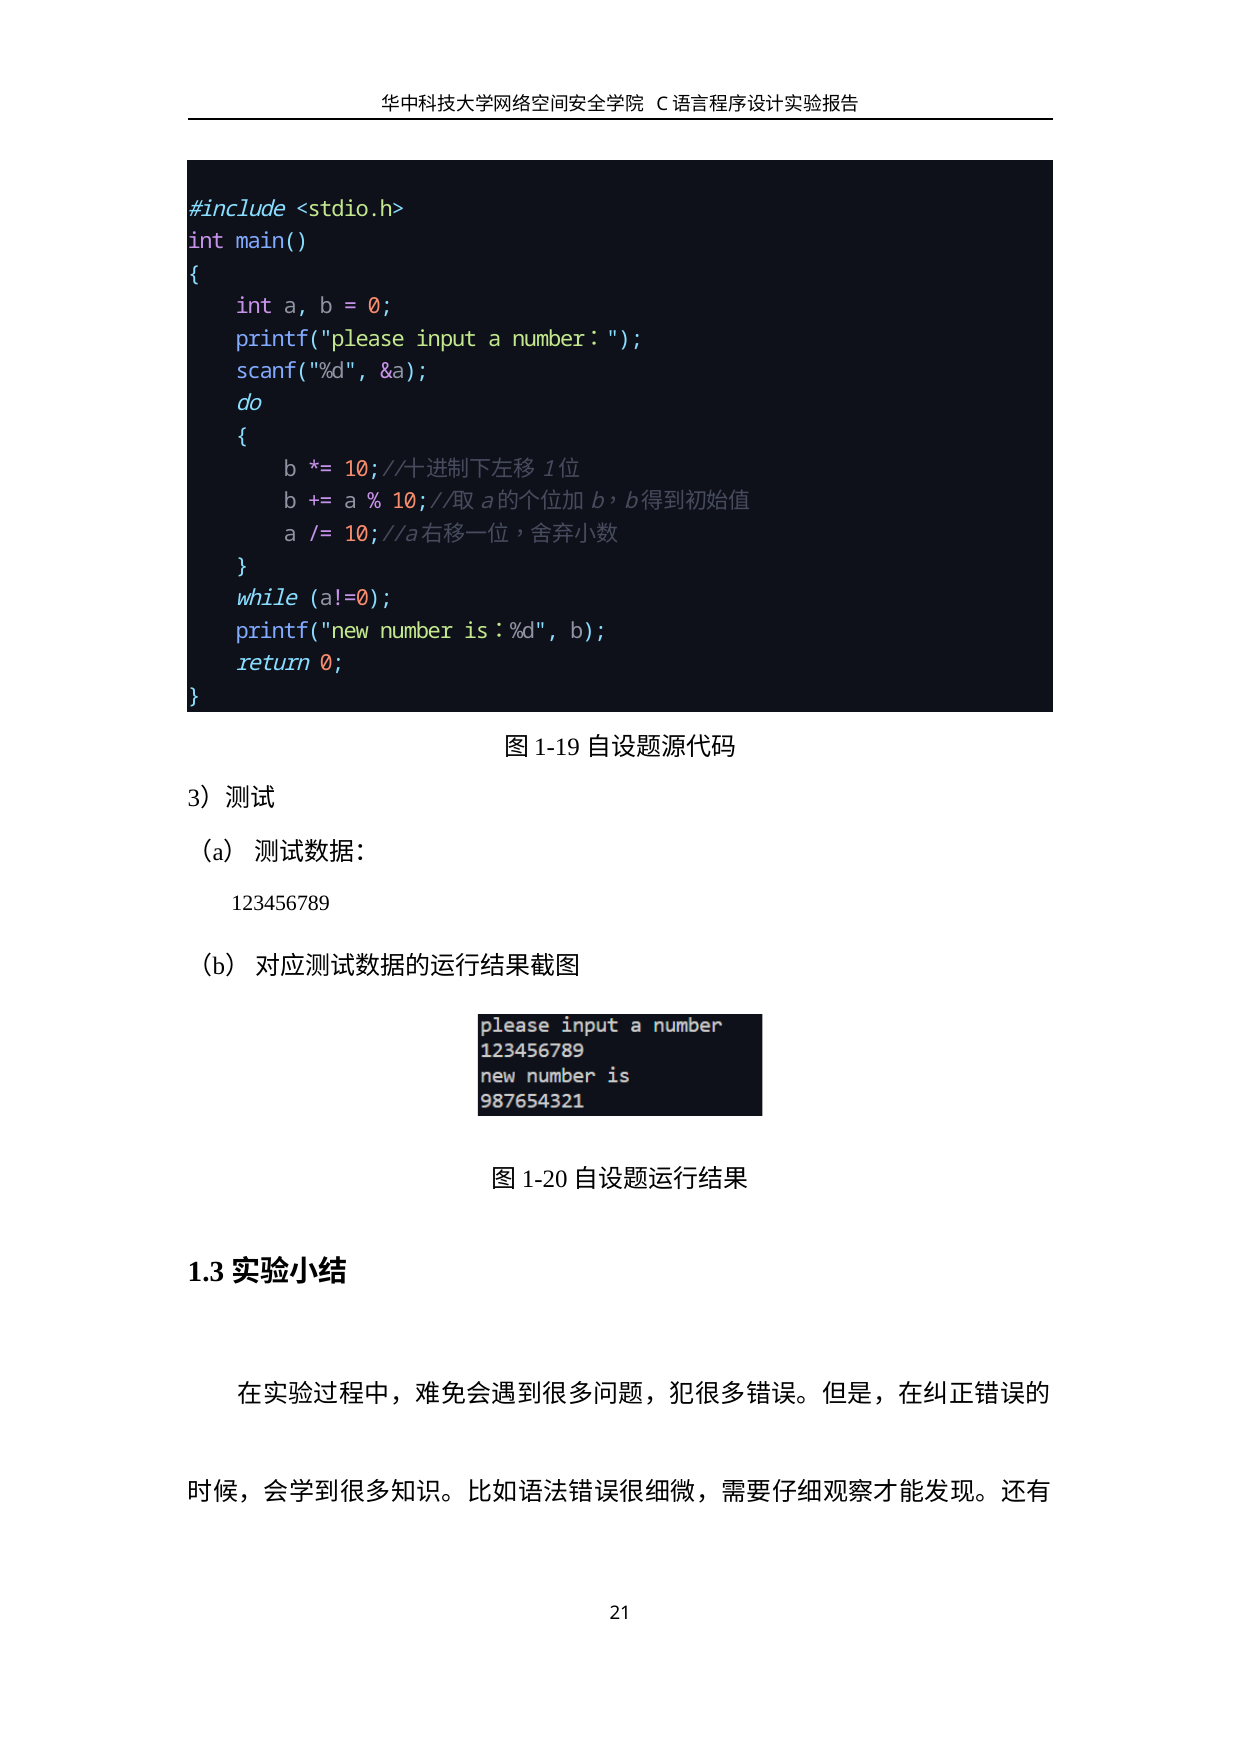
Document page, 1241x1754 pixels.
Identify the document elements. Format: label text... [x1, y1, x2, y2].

text 图1-19 自设题源代码 [187, 712, 1053, 777]
text 123456789 [187, 886, 1053, 918]
text （b） 对应测试数据的运行结果截图 [187, 931, 1053, 996]
text 图1-20 自设题运行结果 [187, 1144, 1053, 1209]
picture [477, 1014, 763, 1116]
text 3）测试 [187, 777, 1053, 813]
text 1.3 实验小结 [187, 1236, 1053, 1301]
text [187, 1359, 1053, 1522]
text （a） 测试数据： [187, 832, 1053, 868]
